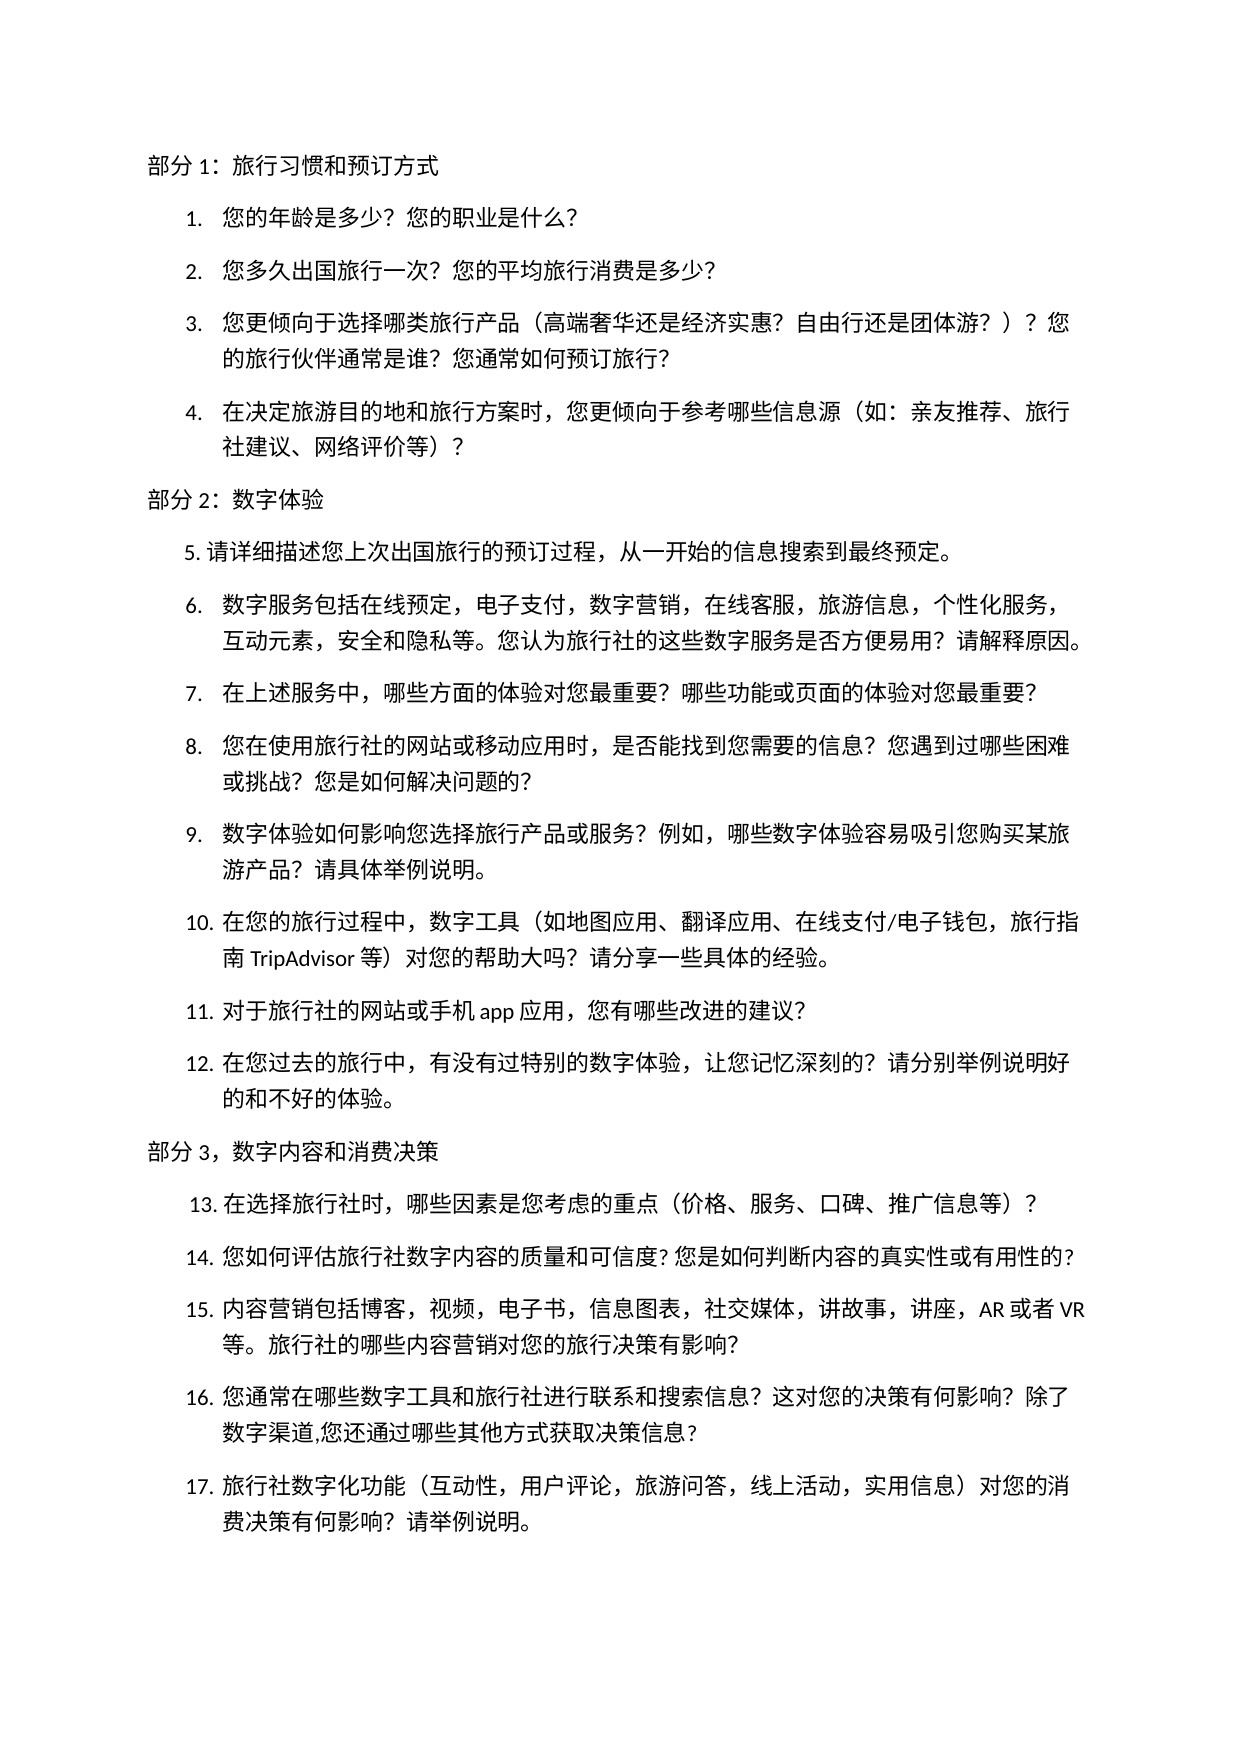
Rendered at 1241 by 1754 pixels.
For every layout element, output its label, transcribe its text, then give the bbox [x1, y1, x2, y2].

list 您更倾向于选择哪类旅行产品（高端奢华还是经济实惠？自由行还是团体游？）？您的旅行伙伴通常是谁？您通常如何预订旅行？ [185, 305, 1093, 374]
list 数字服务包括在线预定，电子支付，数字营销，在线客服，旅游信息，个性化服务，互动元素，安全和隐私等。您认为旅行社的这些数字服务是否方便易用？请解释原因。 [185, 587, 1093, 656]
list 在上述服务中，哪些方面的体验对您最重要？哪些功能或页面的体验对您最重要？ [185, 675, 1093, 708]
list 对于旅行社的网站或手机app应用，您有哪些改进的建议？ [185, 993, 1093, 1026]
list 在您过去的旅行中，有没有过特别的数字体验，让您记忆深刻的？请分别举例说明好的和不好的体验。 [185, 1045, 1093, 1114]
text 部分1：旅行习惯和预订方式 [148, 148, 1093, 181]
list 内容营销包括博客，视频，电子书，信息图表，社交媒体，讲故事，讲座，AR或者VR等。旅行社的哪些内容营销对您的旅行决策有影响？ [185, 1291, 1093, 1360]
list 您多久出国旅行一次？您的平均旅行消费是多少？ [185, 253, 1093, 286]
list 在决定旅游目的地和旅行方案时，您更倾向于参考哪些信息源（如：亲友推荐、旅行社建议、网络评价等）？ [185, 393, 1093, 462]
list 旅行社数字化功能（互动性，用户评论，旅游问答，线上活动，实用信息）对您的消费决策有何影响？请举例说明。 [185, 1468, 1093, 1537]
list 数字体验如何影响您选择旅行产品或服务？例如，哪些数字体验容易吸引您购买某旅游产品？请具体举例说明。 [185, 816, 1093, 885]
text 13. 在选择旅行社时，哪些因素是您考虑的重点（价格、服务、口碑、推广信息等）？ [148, 1186, 1093, 1219]
list 您在使用旅行社的网站或移动应用时，是否能找到您需要的信息？您遇到过哪些困难或挑战？您是如何解决问题的？ [185, 728, 1093, 797]
text 部分3，数字内容和消费决策 [148, 1133, 1093, 1167]
text 部分2：数字体验 [148, 482, 1093, 515]
list 在您的旅行过程中，数字工具（如地图应用、翻译应用、在线支付/电子钱包，旅行指南TripAdvisor等）对您的帮助大吗？请分享一些具体的经验。 [185, 904, 1093, 973]
list 您通常在哪些数字工具和旅行社进行联系和搜索信息？这对您的决策有何影响？除了数字渠道,您还通过哪些其他方式获取决策信息? [185, 1379, 1093, 1448]
list 您的年龄是多少？您的职业是什么？ [185, 200, 1093, 233]
text 5. 请详细描述您上次出国旅行的预订过程，从一开始的信息搜索到最终预定。 [148, 534, 1093, 567]
list 您如何评估旅行社数字内容的质量和可信度? 您是如何判断内容的真实性或有用性的? [185, 1238, 1093, 1272]
